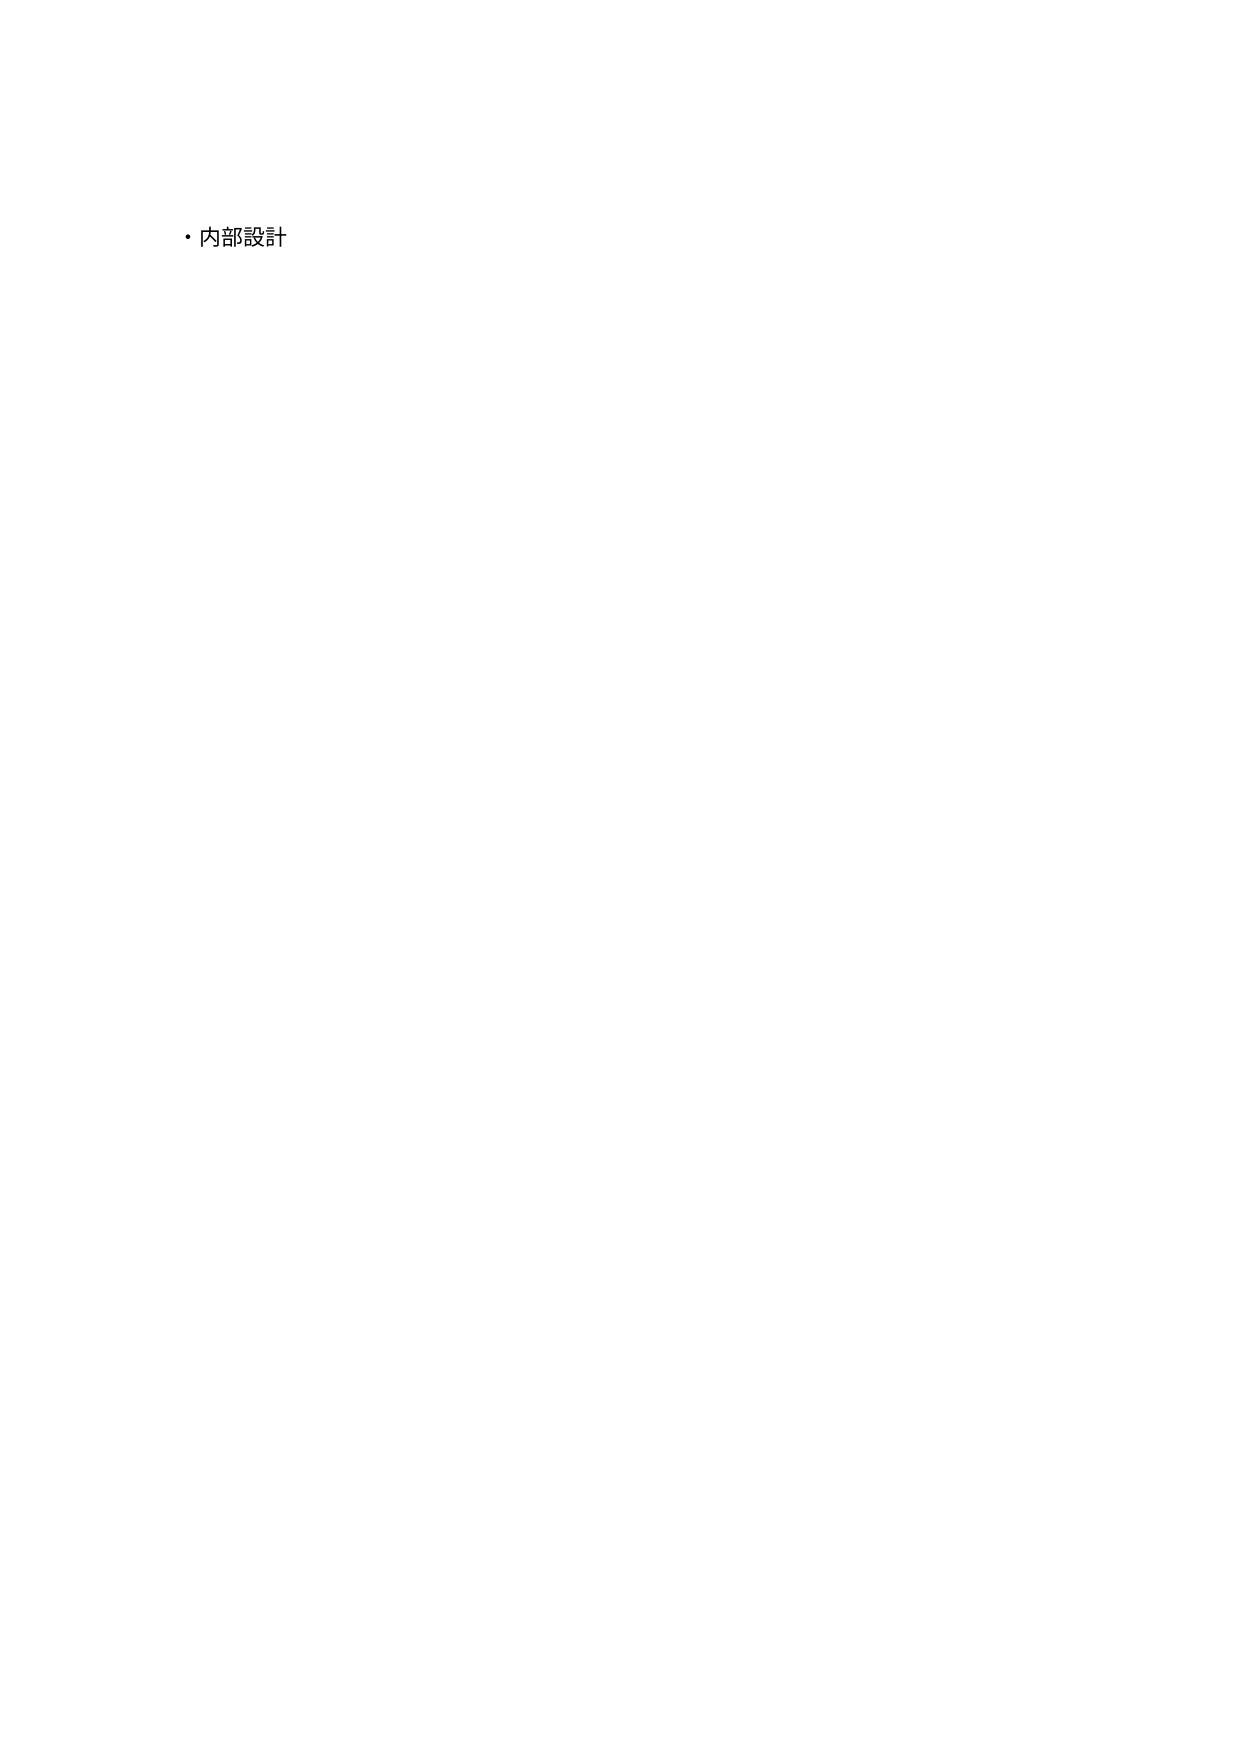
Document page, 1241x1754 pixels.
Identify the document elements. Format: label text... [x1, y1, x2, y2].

text ・内部設計 [177, 217, 1063, 254]
